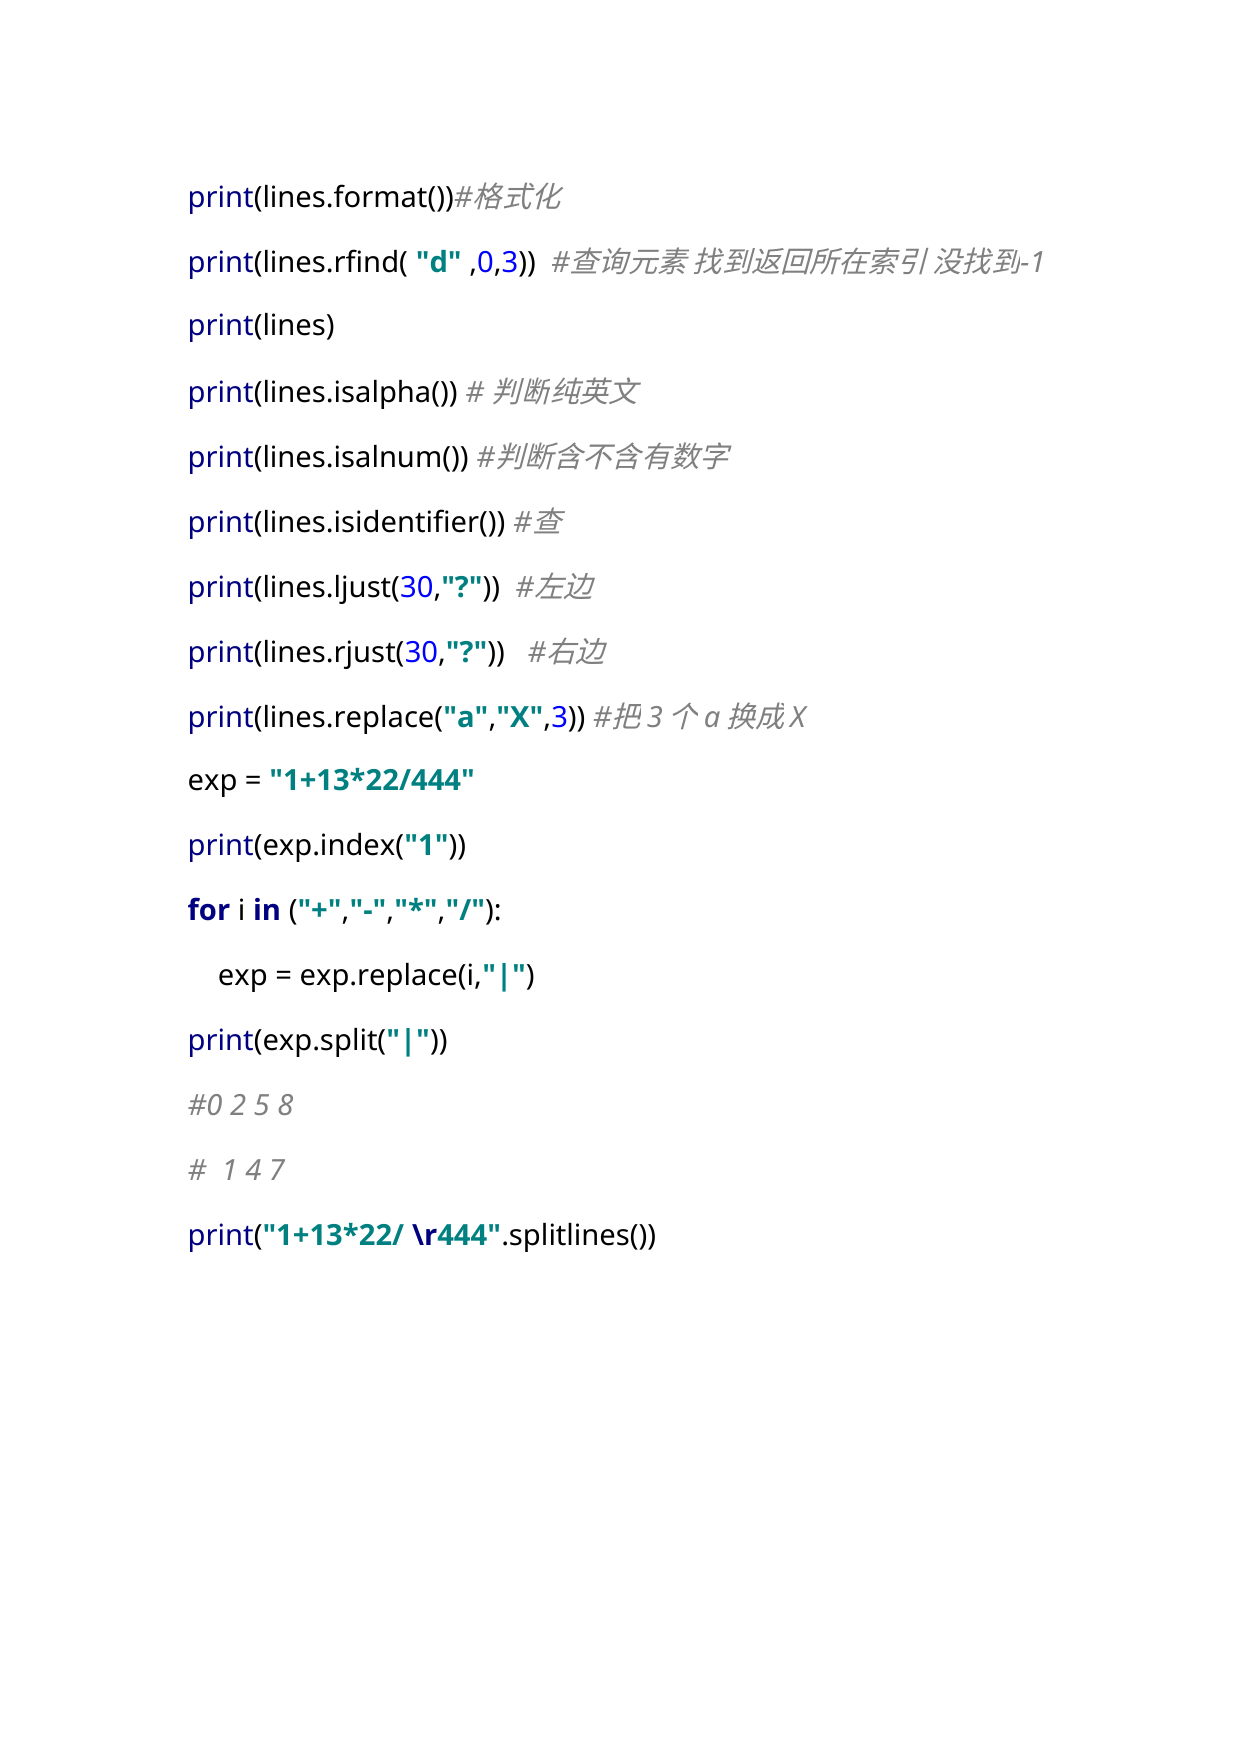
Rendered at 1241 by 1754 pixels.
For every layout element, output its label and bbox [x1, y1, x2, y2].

text [187, 162, 1053, 1267]
